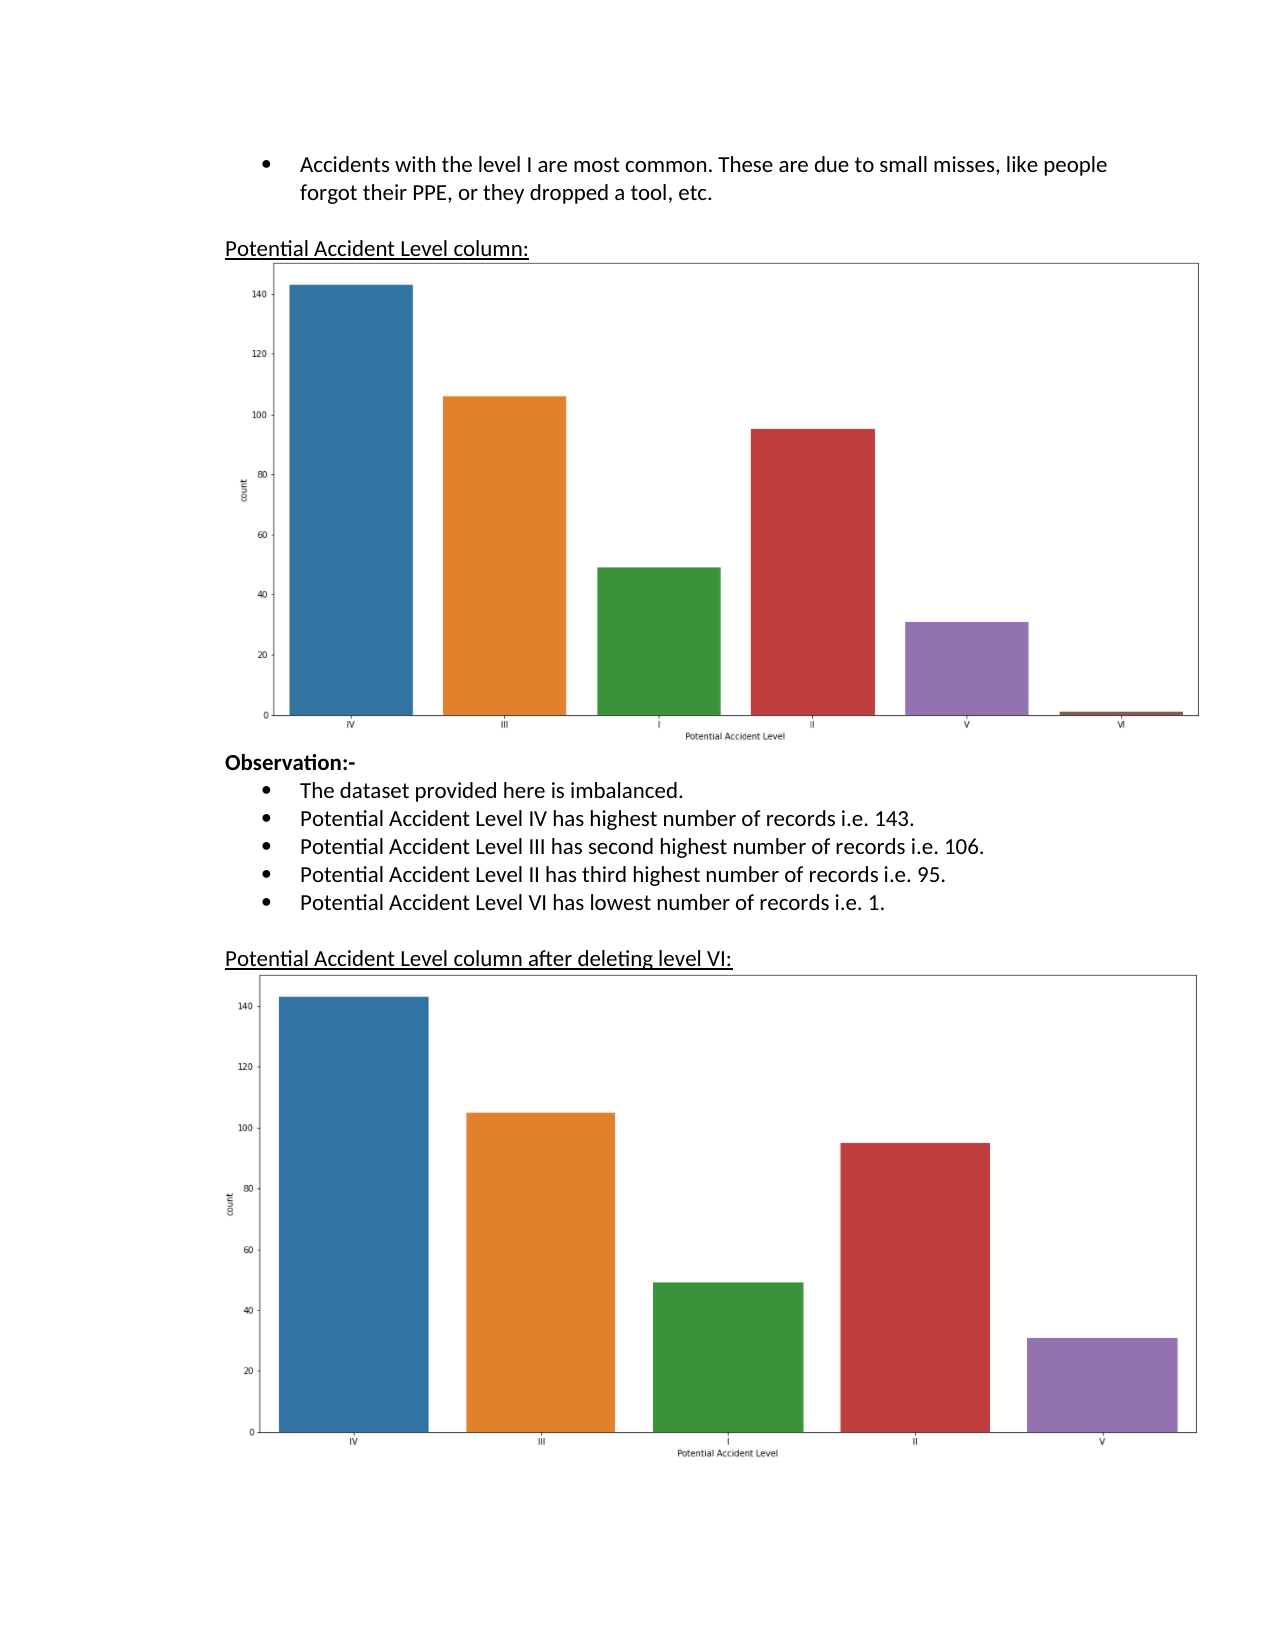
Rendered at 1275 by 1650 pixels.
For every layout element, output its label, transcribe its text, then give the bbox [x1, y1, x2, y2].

list Potential Accident Level II has third highest number of records i.e. 95. [262, 860, 1125, 888]
list Potential Accident Level VI has lowest number of records i.e. 1. [262, 888, 1125, 916]
picture [225, 262, 1200, 749]
text Potential Accident Level column: [225, 234, 1125, 262]
text Observation:- [225, 749, 1125, 776]
text Potential Accident Level column after deleting level VI: [225, 944, 1125, 972]
list The dataset provided here is imbalanced. [262, 776, 1125, 804]
list Potential Accident Level IV has highest number of records i.e. 143. [262, 804, 1125, 832]
list Accidents with the level I are most common. These are due to small misses, like people forgot their PPE, or they dropped a tool, etc. [262, 150, 1125, 206]
picture [225, 972, 1200, 1463]
list Potential Accident Level III has second highest number of records i.e. 106. [262, 832, 1125, 860]
